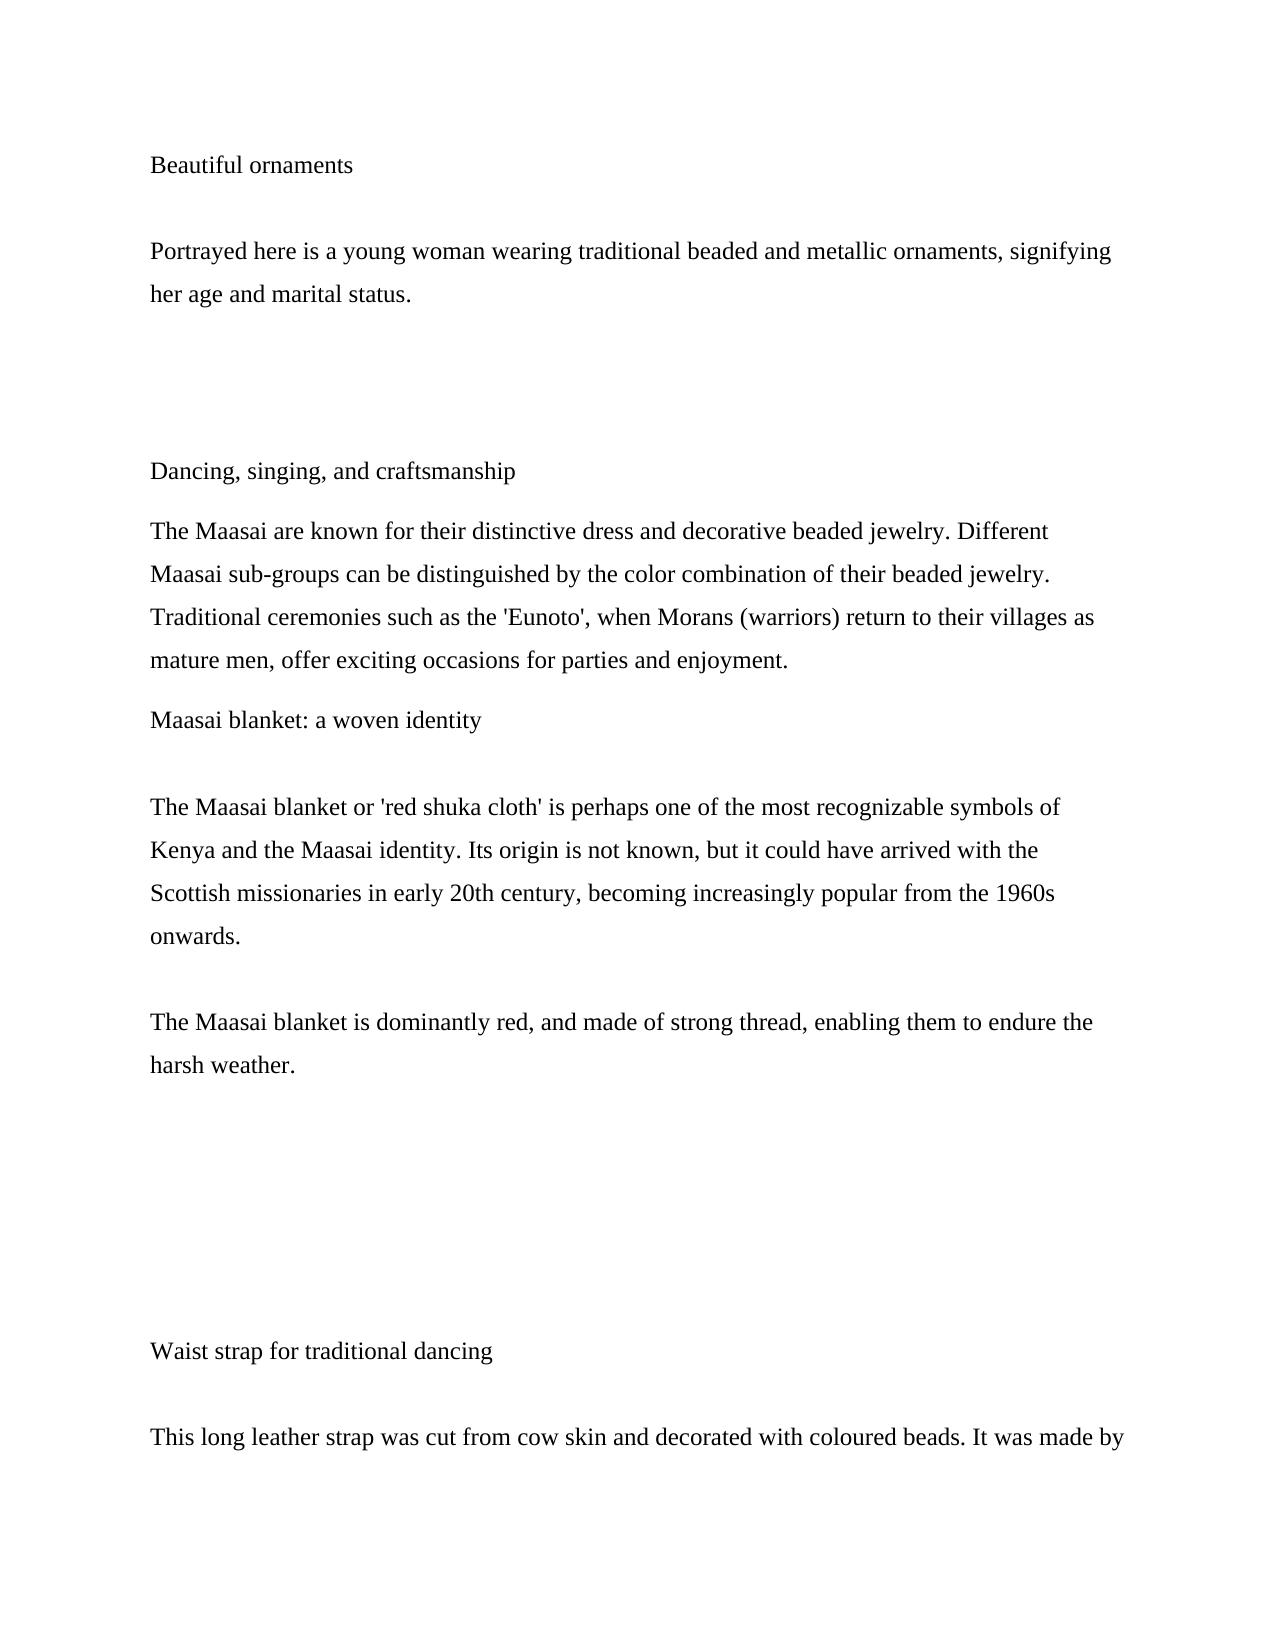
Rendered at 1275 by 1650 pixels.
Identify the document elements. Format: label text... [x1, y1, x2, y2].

text Dancing, singing, and craftsmanship [150, 456, 1125, 485]
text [150, 1336, 1125, 1451]
text The Maasai are known for their distinctive dress and decorative beaded jewelry. Different Maasai sub-groups can be distinguished by the color combination of their beaded jewelry. Traditional ceremonies such as the 'Eunoto', when Morans (warriors) return to their villages as mature men, offer exciting occasions for parties and enjoyment. [150, 516, 1125, 674]
text Beautiful ornaments Portrayed here is a young woman wearing traditional beaded and metallic ornaments, signifying her age and marital status. [150, 150, 1125, 308]
text Maasai blanket: a woven identity The Maasai blanket or 'red shuka cloth' is perhaps one of the most recognizable symbols of Kenya and the Maasai identity. Its origin is not known, but it could have arrived with the Scottish missionaries in early 20th century, becoming increasingly popular from the 1960s onwards. The Maasai blanket is dominantly red, and made of strong thread, enabling them to endure the harsh weather. [150, 705, 1125, 1079]
